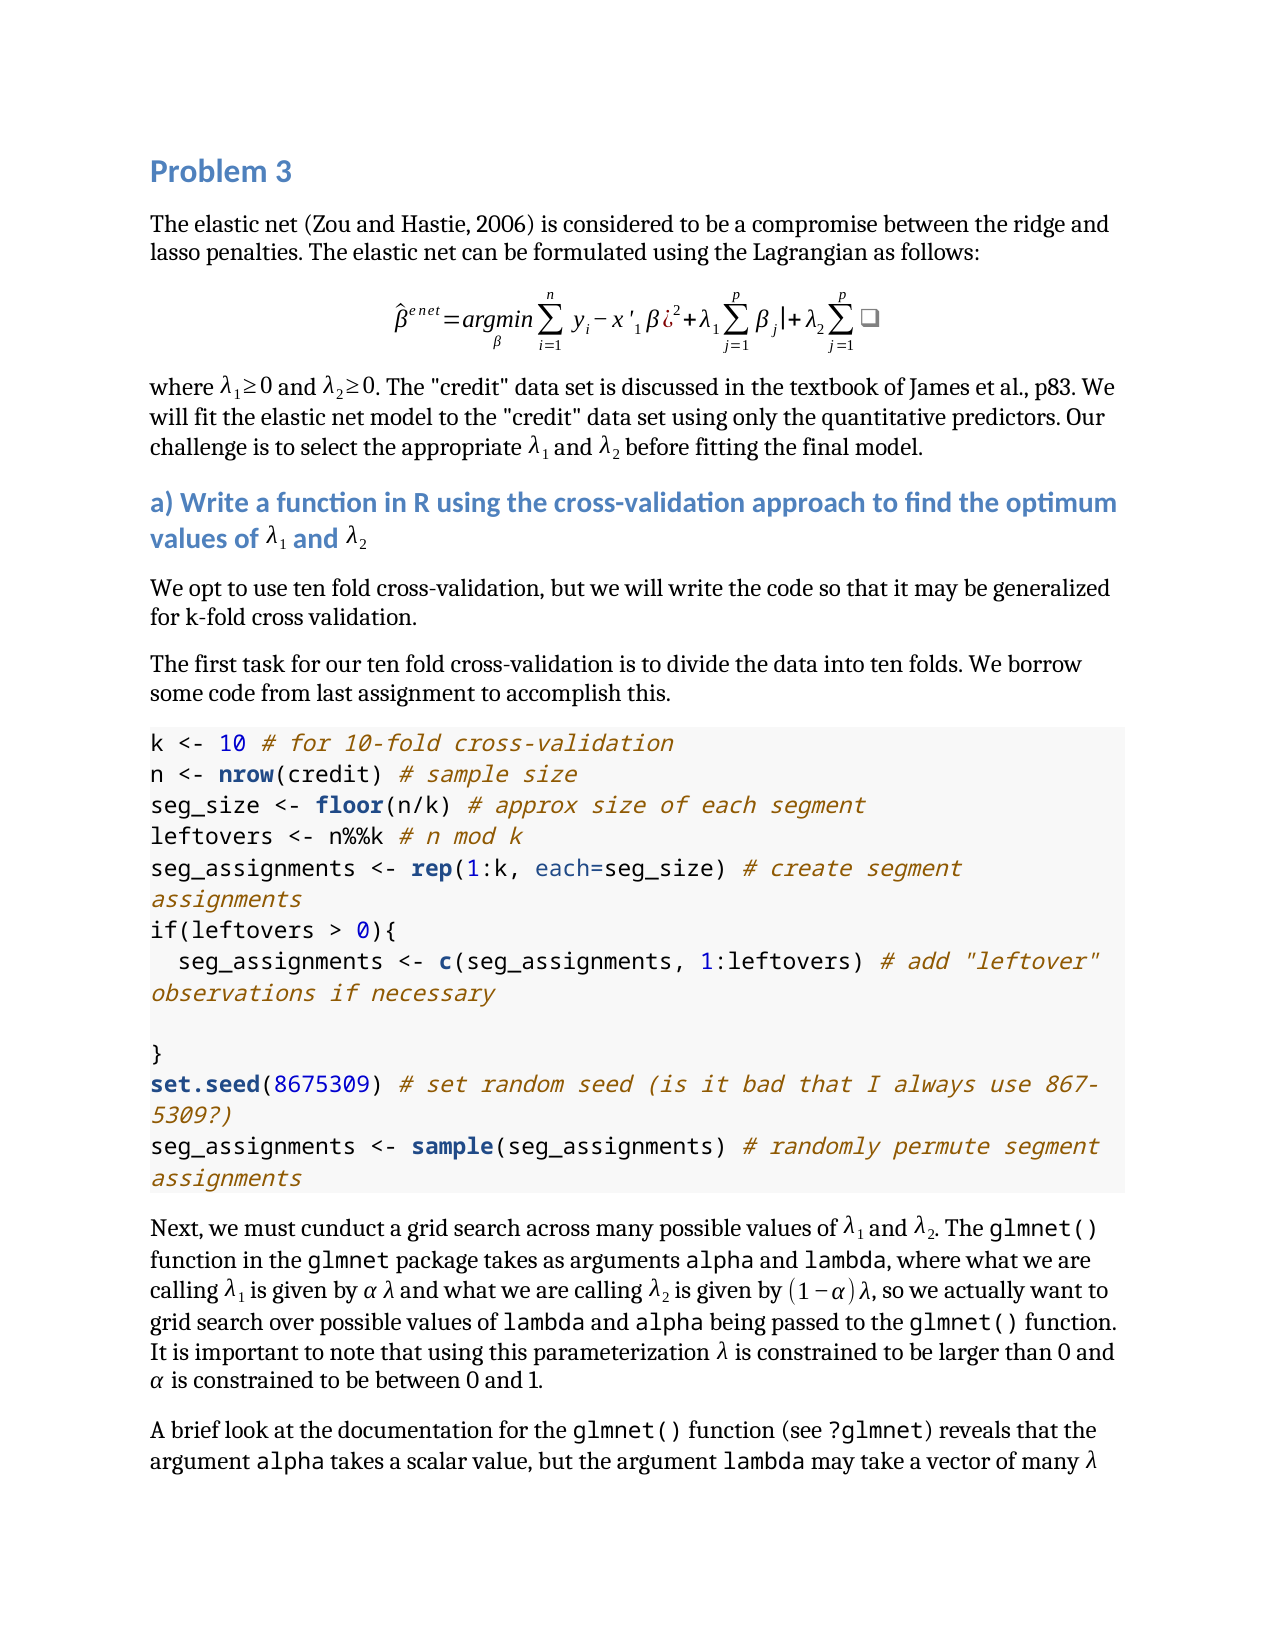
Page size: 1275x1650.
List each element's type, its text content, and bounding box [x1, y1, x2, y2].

text k <- 10 # for 10-fold cross-validation n <- nrow(credit) # sample size seg_size <- floor(n/k) # approx size of each segment leftovers <- n%%k # n mod k seg_assignments <- rep(1:k, each=seg_size) # create segment assignments if(leftovers > 0){ seg_assignments <- c(seg_assignments, 1:leftovers) # add "leftover" observations if necessary } set.seed(8675309) # set random seed (is it bad that I always use 867-5309?) seg_assignments <- sample(seg_assignments) # randomly permute segment assignments [150, 727, 1125, 1193]
subtitle a) Write a function in R using the cross-validation approach to find the optimum values of and [150, 484, 1125, 555]
text The elastic net (Zou and Hastie, 2006) is considered to be a compromise between the ridge and lasso penalties. The elastic net can be formulated using the Lagrangian as follows: [150, 209, 1125, 267]
text We opt to use ten fold cross-validation, but we will write the code so that it may be generalized for k-fold cross validation. [150, 574, 1125, 632]
text The first task for our ten fold cross-validation is to divide the data into ten folds. We borrow some code from last assignment to accomplish this. [150, 650, 1125, 708]
text Next, we must cunduct a grid search across many possible values of and . The glmnet() function in the glmnet package takes as arguments alpha and lambda, where what we are calling is given by and what we are calling is given by , so we actually want to grid search over possible values of lambda and alpha being passed to the glmnet() function. It is important to note that using this parameterization is constrained to be larger than 0 and is constrained to be between 0 and 1. [150, 1212, 1125, 1395]
text where and . The "credit" data set is discussed in the textbook of James et al., p83. We will fit the elastic net model to the "credit" data set using only the quantitative predictors. Our challenge is to select the appropriate and before fitting the final model. [150, 372, 1125, 463]
subtitle Problem 3 [150, 150, 1125, 191]
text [150, 1414, 1125, 1476]
